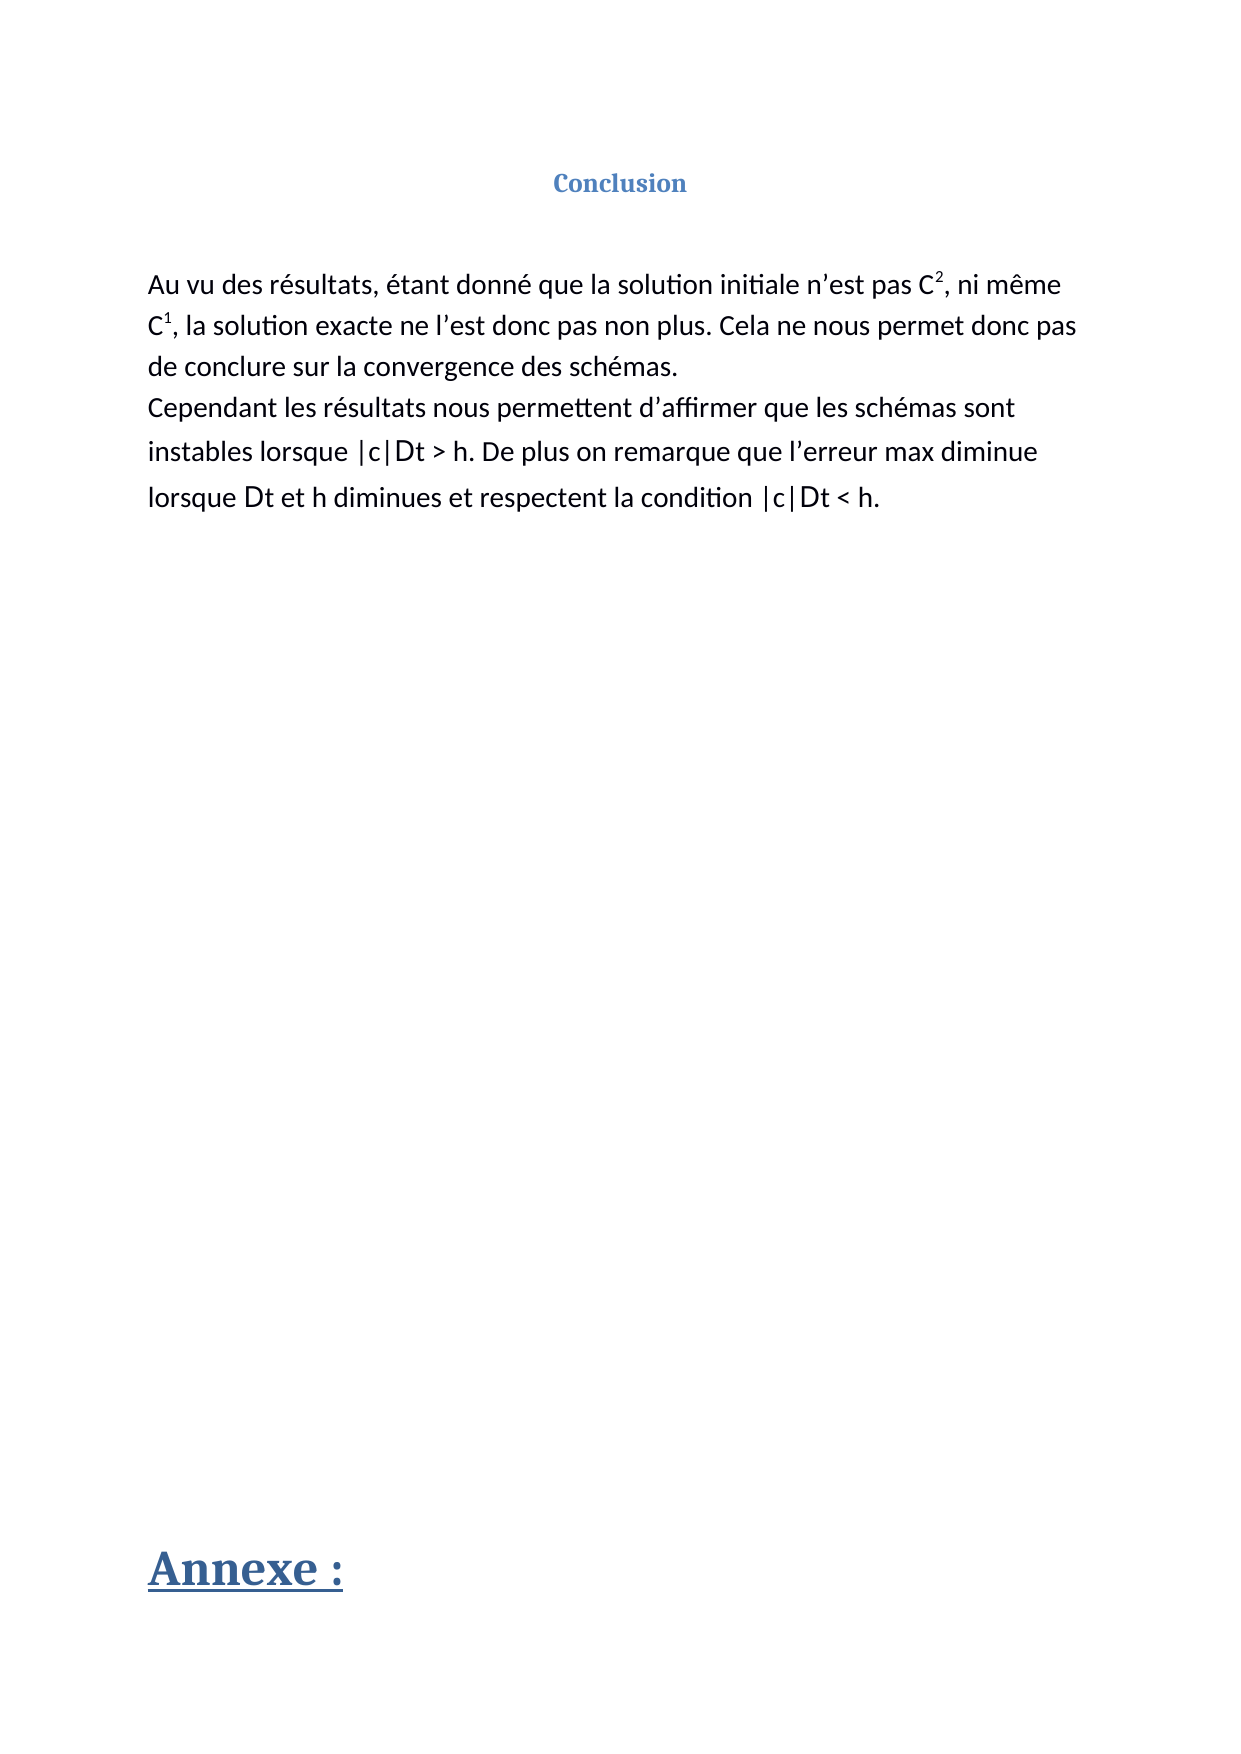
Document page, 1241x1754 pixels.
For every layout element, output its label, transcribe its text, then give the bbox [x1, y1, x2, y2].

subtitle Annexe : [148, 1540, 1093, 1598]
text Au vu des résultats, étant donné que la solution initiale n’est pas C2, ni même C1, la solution exacte ne l’est donc pas non plus. Cela ne nous permet donc pas de conclure sur la convergence des schémas. Cependant les résultats nous permettent d’affirmer que les schémas sont instables lorsque |c|Dt > h. De plus on remarque que l’erreur max diminue lorsque Dt et h diminues et respectent la condition |c|Dt < h. [148, 266, 1093, 516]
subtitle Conclusion [148, 168, 1093, 199]
